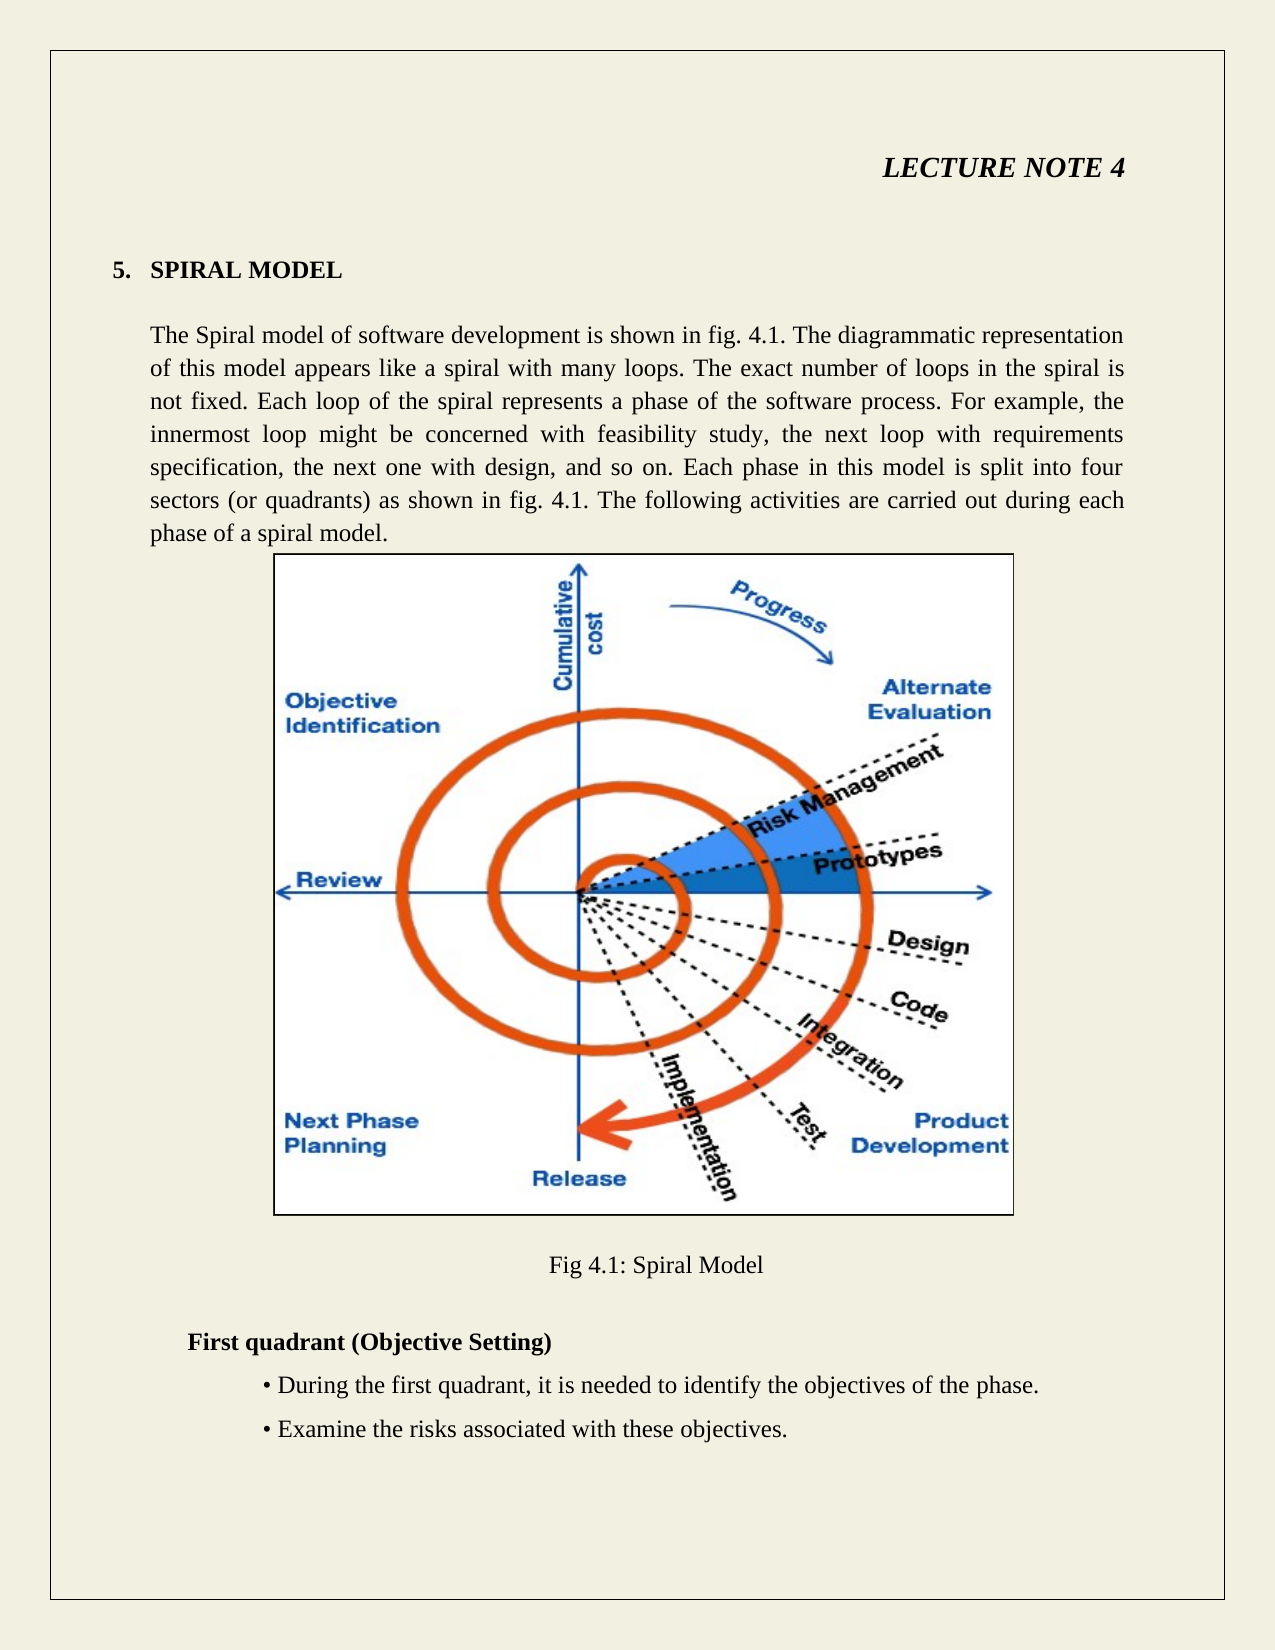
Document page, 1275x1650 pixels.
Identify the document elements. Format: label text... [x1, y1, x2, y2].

list Examine the risks associated with these objectives. [262, 1414, 1162, 1442]
picture [275, 555, 1013, 1214]
text Fig 4.1: Spiral Model [426, 1251, 887, 1279]
subtitle LECTURE NOTE 4 [102, 150, 1125, 183]
list During the first quadrant, it is needed to identify the objectives of the phase. [262, 1370, 1162, 1399]
text The Spiral model of software development is shown in fig. 4.1. The diagrammatic representation of this model appears like a spiral with many loops. The exact number of loops in the spiral is not fixed. Each loop of the spiral represents a phase of the software process. For example, the innermost loop might be concerned with feasibility study, the next loop with requirements specification, the next one with design, and so on. Each phase in this model is split into four sectors (or quadrants) as shown in fig. 4.1. The following activities are carried out during each phase of a spiral model. [150, 320, 1125, 547]
subtitle SPIRAL MODEL [112, 255, 1162, 284]
subtitle First quadrant (Objective Setting) [187, 1327, 1162, 1356]
